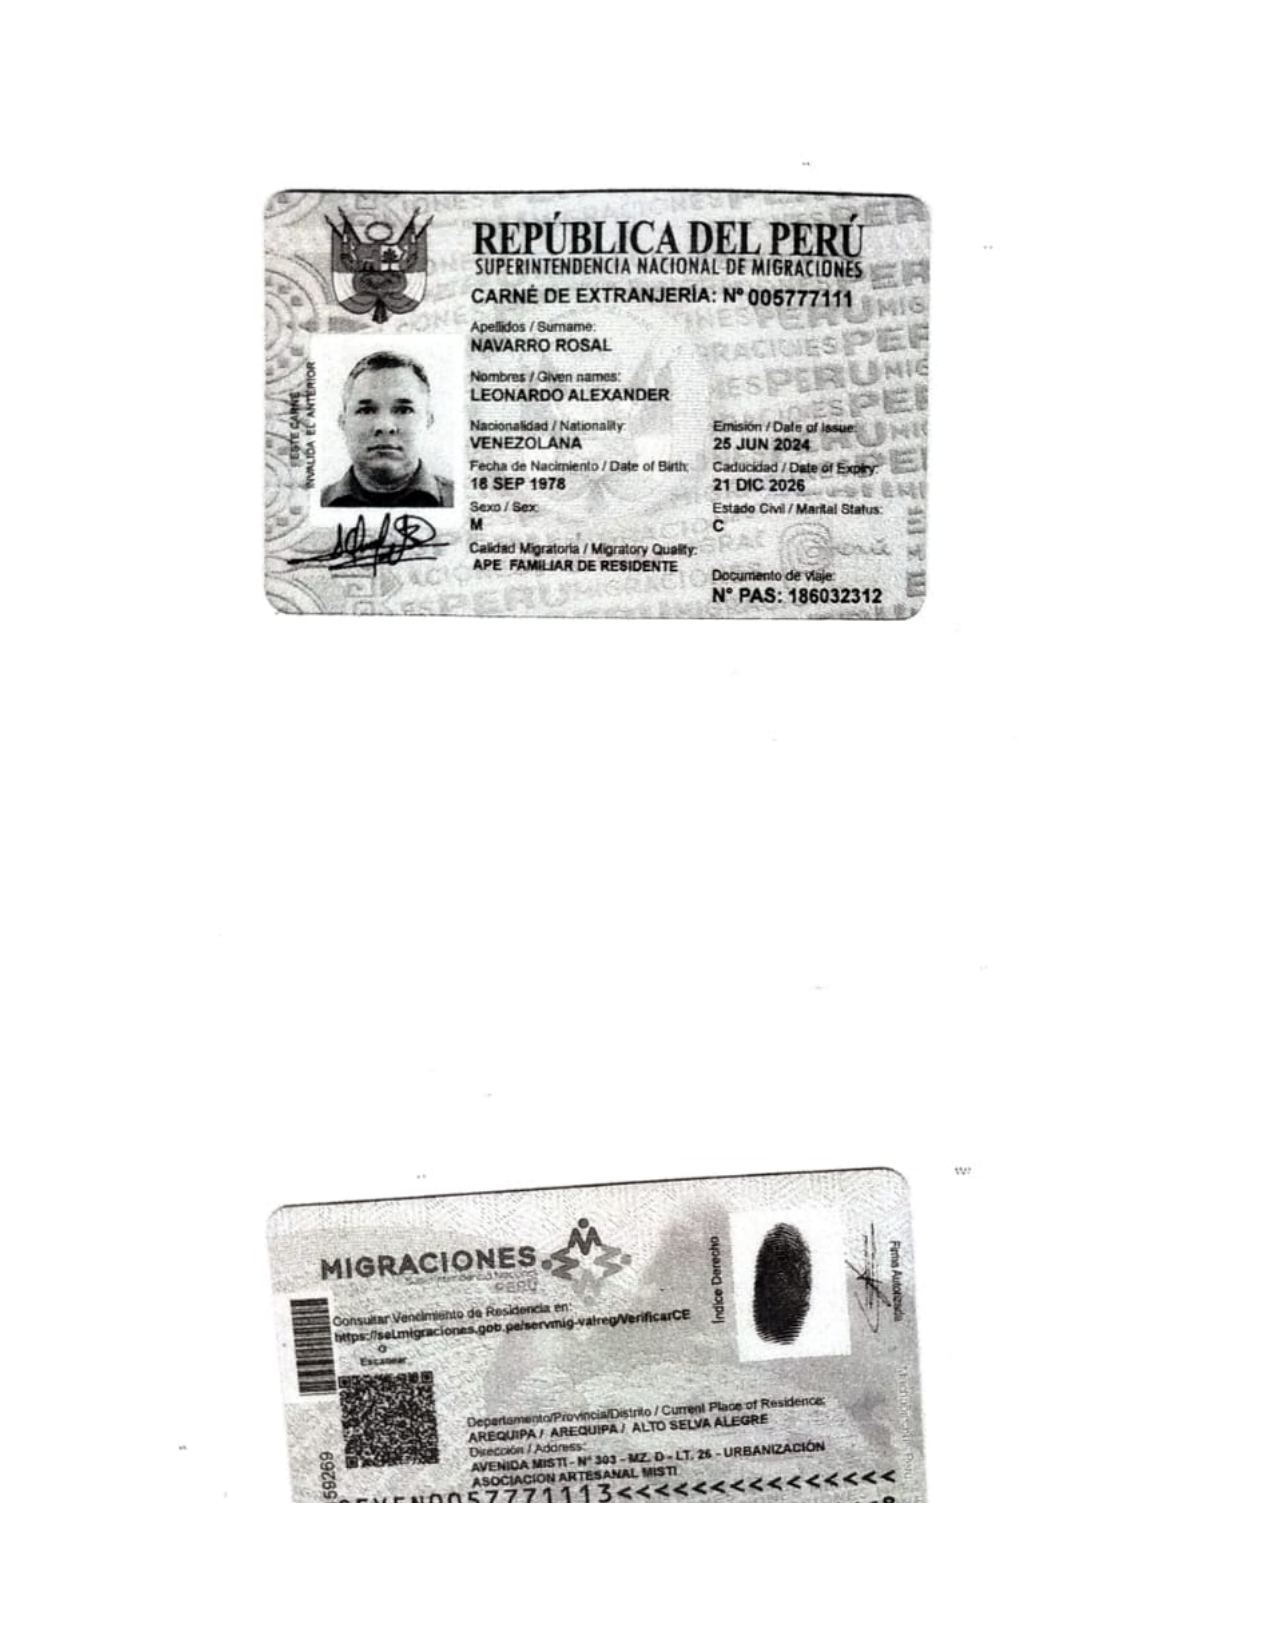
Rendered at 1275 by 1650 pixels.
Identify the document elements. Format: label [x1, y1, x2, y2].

picture [177, 147, 1028, 1503]
